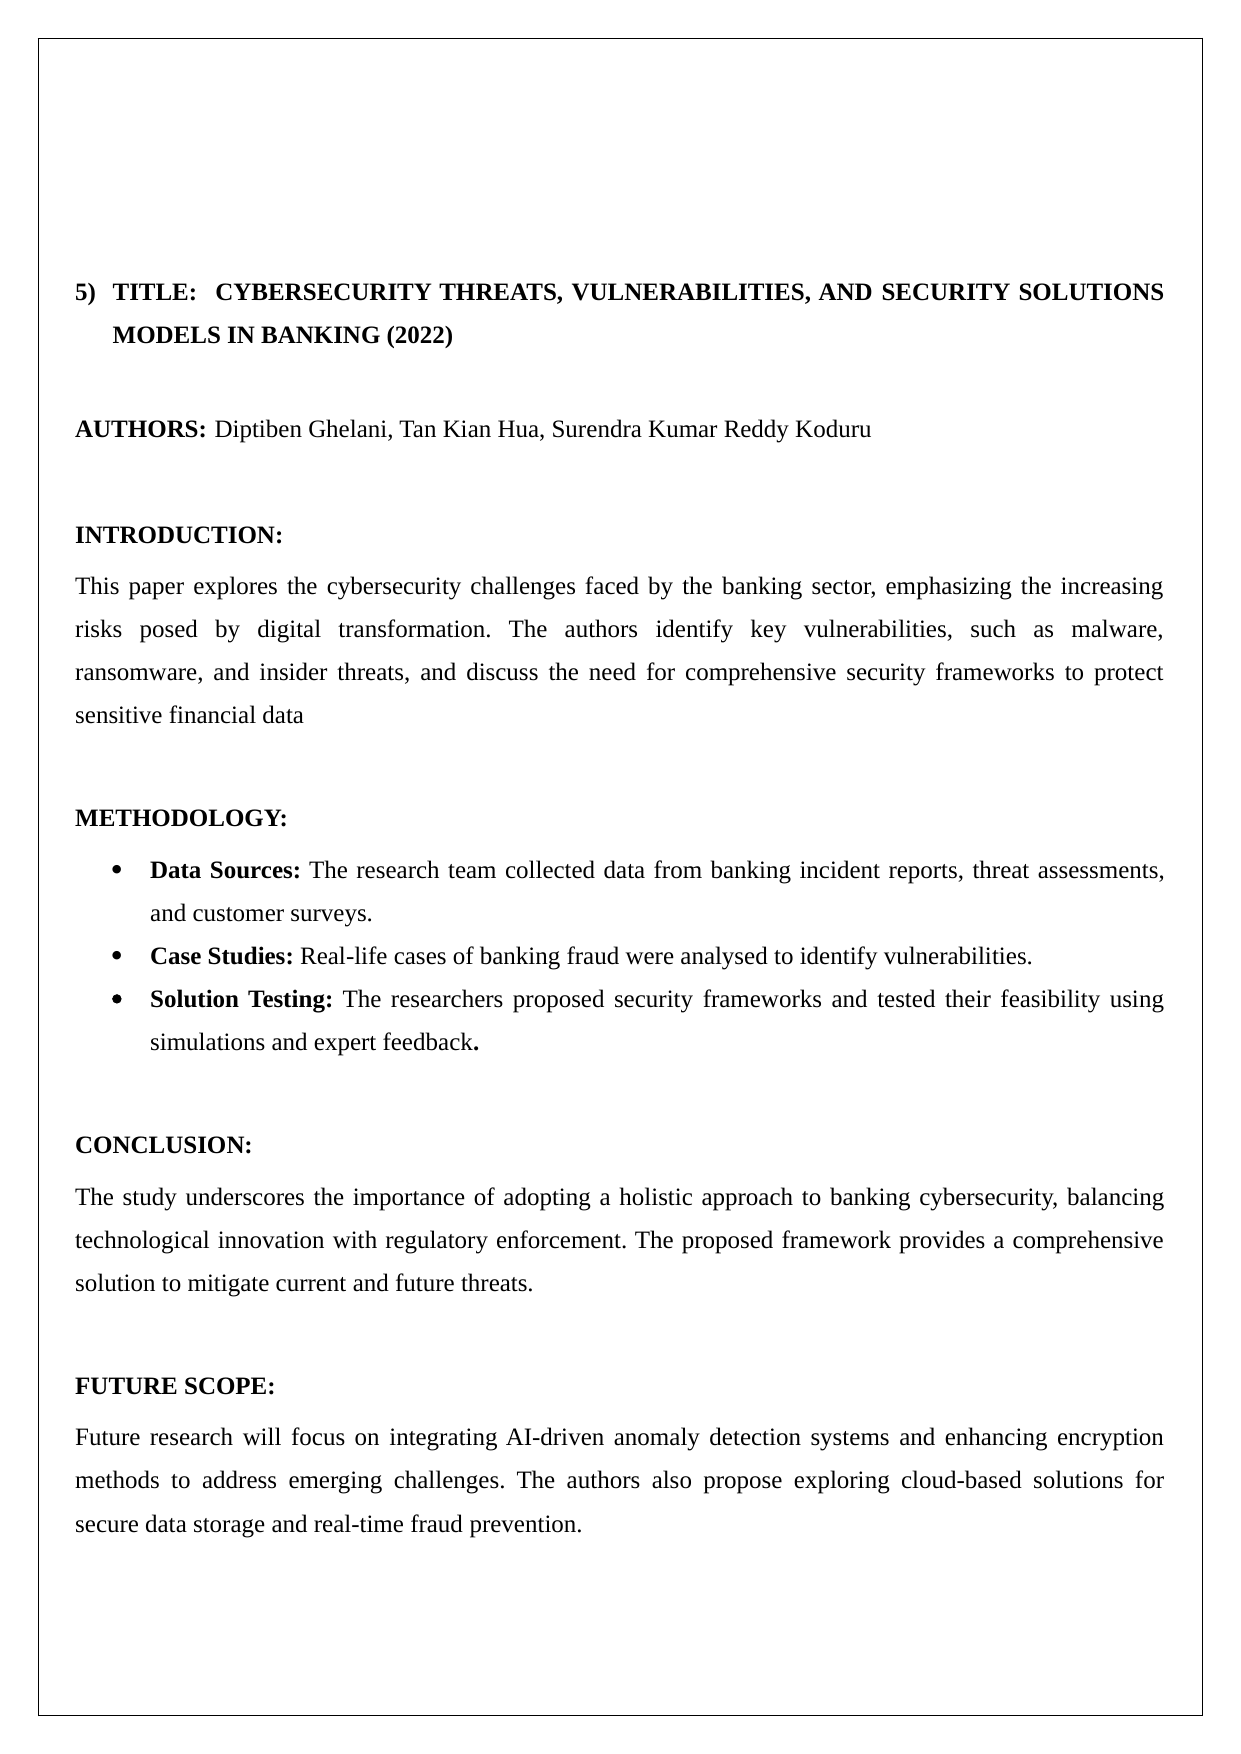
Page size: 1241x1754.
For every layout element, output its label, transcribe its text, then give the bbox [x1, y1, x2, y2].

text INTRODUCTION: [75, 520, 1165, 548]
list Solution Testing: The researchers proposed security frameworks and tested their feasibility using simulations and expert feedback. [112, 984, 1165, 1056]
text The study underscores the importance of adopting a holistic approach to banking cybersecurity, balancing technological innovation with regulatory enforcement. The proposed framework provides a comprehensive solution to mitigate current and future threats. [75, 1182, 1165, 1297]
text This paper explores the cybersecurity challenges faced by the banking sector, emphasizing the increasing risks posed by digital transformation. The authors identify key vulnerabilities, such as malware, ransomware, and insider threats, and discuss the need for comprehensive security frameworks to protect sensitive financial data [75, 571, 1165, 729]
text Methodology: [75, 803, 1165, 832]
list Data Sources: The research team collected data from banking incident reports, threat assessments, and customer surveys. [112, 855, 1165, 927]
text AUTHORS: Diptiben Ghelani, Tan Kian Hua, Surendra Kumar Reddy Koduru [75, 414, 1165, 443]
text Conclusion: [75, 1130, 1165, 1159]
text Future research will focus on integrating AI-driven anomaly detection systems and enhancing encryption methods to address emerging challenges. The authors also propose exploring cloud-based solutions for secure data storage and real-time fraud prevention. [75, 1422, 1165, 1537]
list Case Studies: Real-life cases of banking fraud were analysed to identify vulnerabilities. [112, 941, 1165, 970]
text Future scope: [75, 1371, 1165, 1400]
list Title: Cybersecurity Threats, Vulnerabilities, and Security Solutions Models in Banking (2022) [75, 277, 1165, 349]
